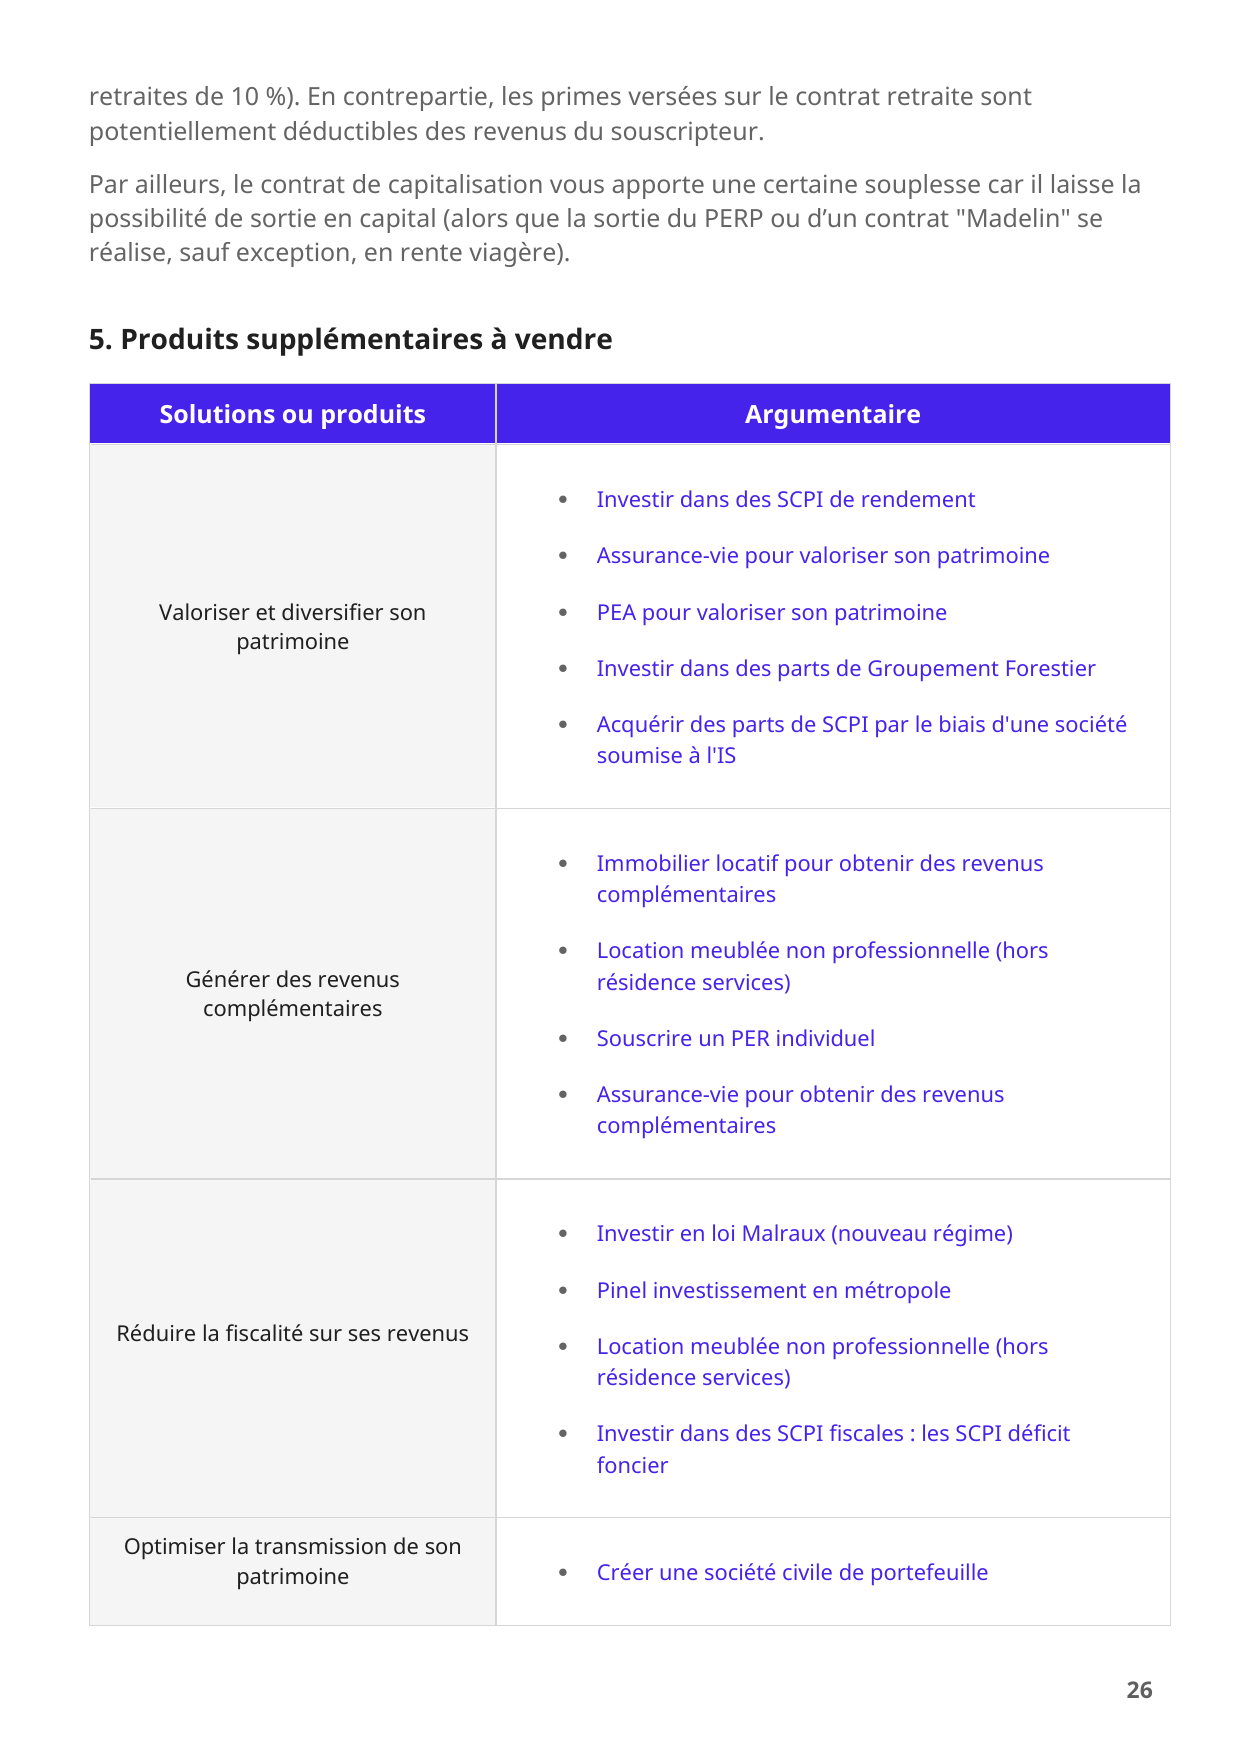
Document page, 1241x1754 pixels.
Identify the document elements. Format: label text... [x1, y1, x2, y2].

text Par ailleurs, le contrat de capitalisation vous apporte une certaine souplesse car il laisse la possibilité de sortie en capital (alors que la sortie du PERP ou d’un contrat "Madelin" se réalise, sauf exception, en rente viagère). [89, 166, 1169, 269]
table_header Argumentaire [497, 384, 1170, 443]
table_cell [90, 1518, 495, 1625]
table_header Solutions ou produits [90, 384, 495, 443]
subtitle 5. Produits supplémentaires à vendre [89, 319, 1169, 357]
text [89, 78, 1169, 147]
table_cell Réduire la fiscalité sur ses revenus [90, 1179, 495, 1517]
table_cell Investir dans des SCPI de rendement Assurance-vie pour valoriser son patrimoine PEA pour valoriser son patrimoine Investir dans des parts de Groupement Forestier Acquérir des parts de SCPI par le biais d'une société soumise à l'IS [497, 445, 1170, 807]
table_cell Immobilier locatif pour obtenir des revenus complémentaires Location meublée non professionnelle (hors résidence services) Souscrire un PER individuel Assurance-vie pour obtenir des revenus complémentaires [497, 809, 1170, 1178]
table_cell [497, 1518, 1170, 1625]
table_cell Générer des revenus complémentaires [90, 809, 495, 1178]
table_cell Investir en loi Malraux (nouveau régime) Pinel investissement en métropole Location meublée non professionnelle (hors résidence services) Investir dans des SCPI fiscales : les SCPI déficit foncier [497, 1180, 1170, 1517]
table_cell Valoriser et diversifier son patrimoine [90, 445, 495, 807]
